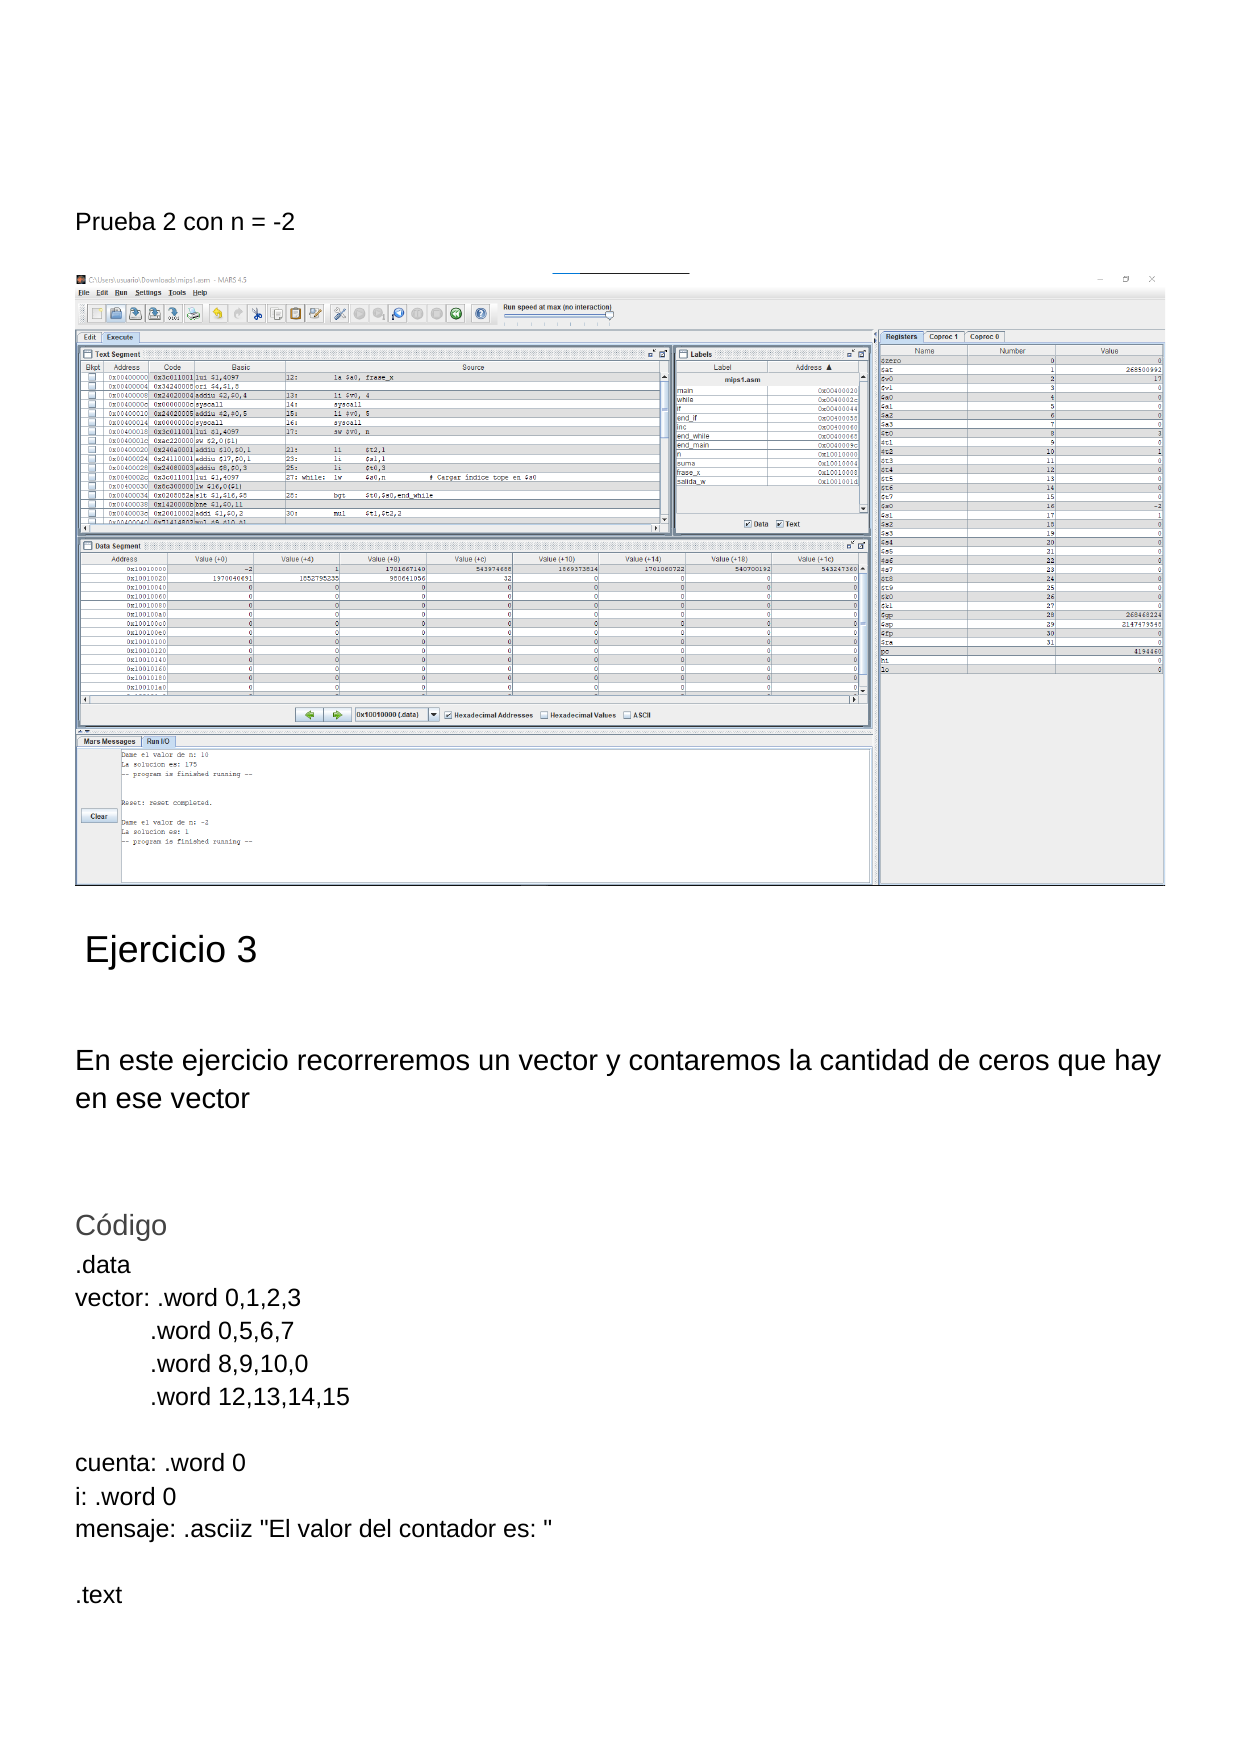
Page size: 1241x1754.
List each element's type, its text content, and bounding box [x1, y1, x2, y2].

text .data [75, 1250, 1165, 1279]
text Prueba 2 con n = -2 [75, 207, 1165, 236]
text i: .word 0 [75, 1481, 1165, 1510]
picture [75, 273, 1166, 886]
text mensaje: .asciiz "El valor del contador es: " [75, 1514, 1165, 1543]
text .text [75, 1581, 1165, 1609]
text vector: .word 0,1,2,3 [75, 1283, 1165, 1312]
text En este ejercicio recorreremos un vector y contaremos la cantidad de ceros que hay en ese vector [75, 1043, 1165, 1115]
text .word 8,9,10,0 [75, 1349, 1165, 1378]
text .word 0,5,6,7 [75, 1316, 1165, 1345]
text .word 12,13,14,15 [75, 1382, 1165, 1411]
subtitle Ejercicio 3 [75, 927, 1165, 970]
text cuenta: .word 0 [75, 1448, 1165, 1477]
subtitle Código [75, 1208, 1165, 1242]
